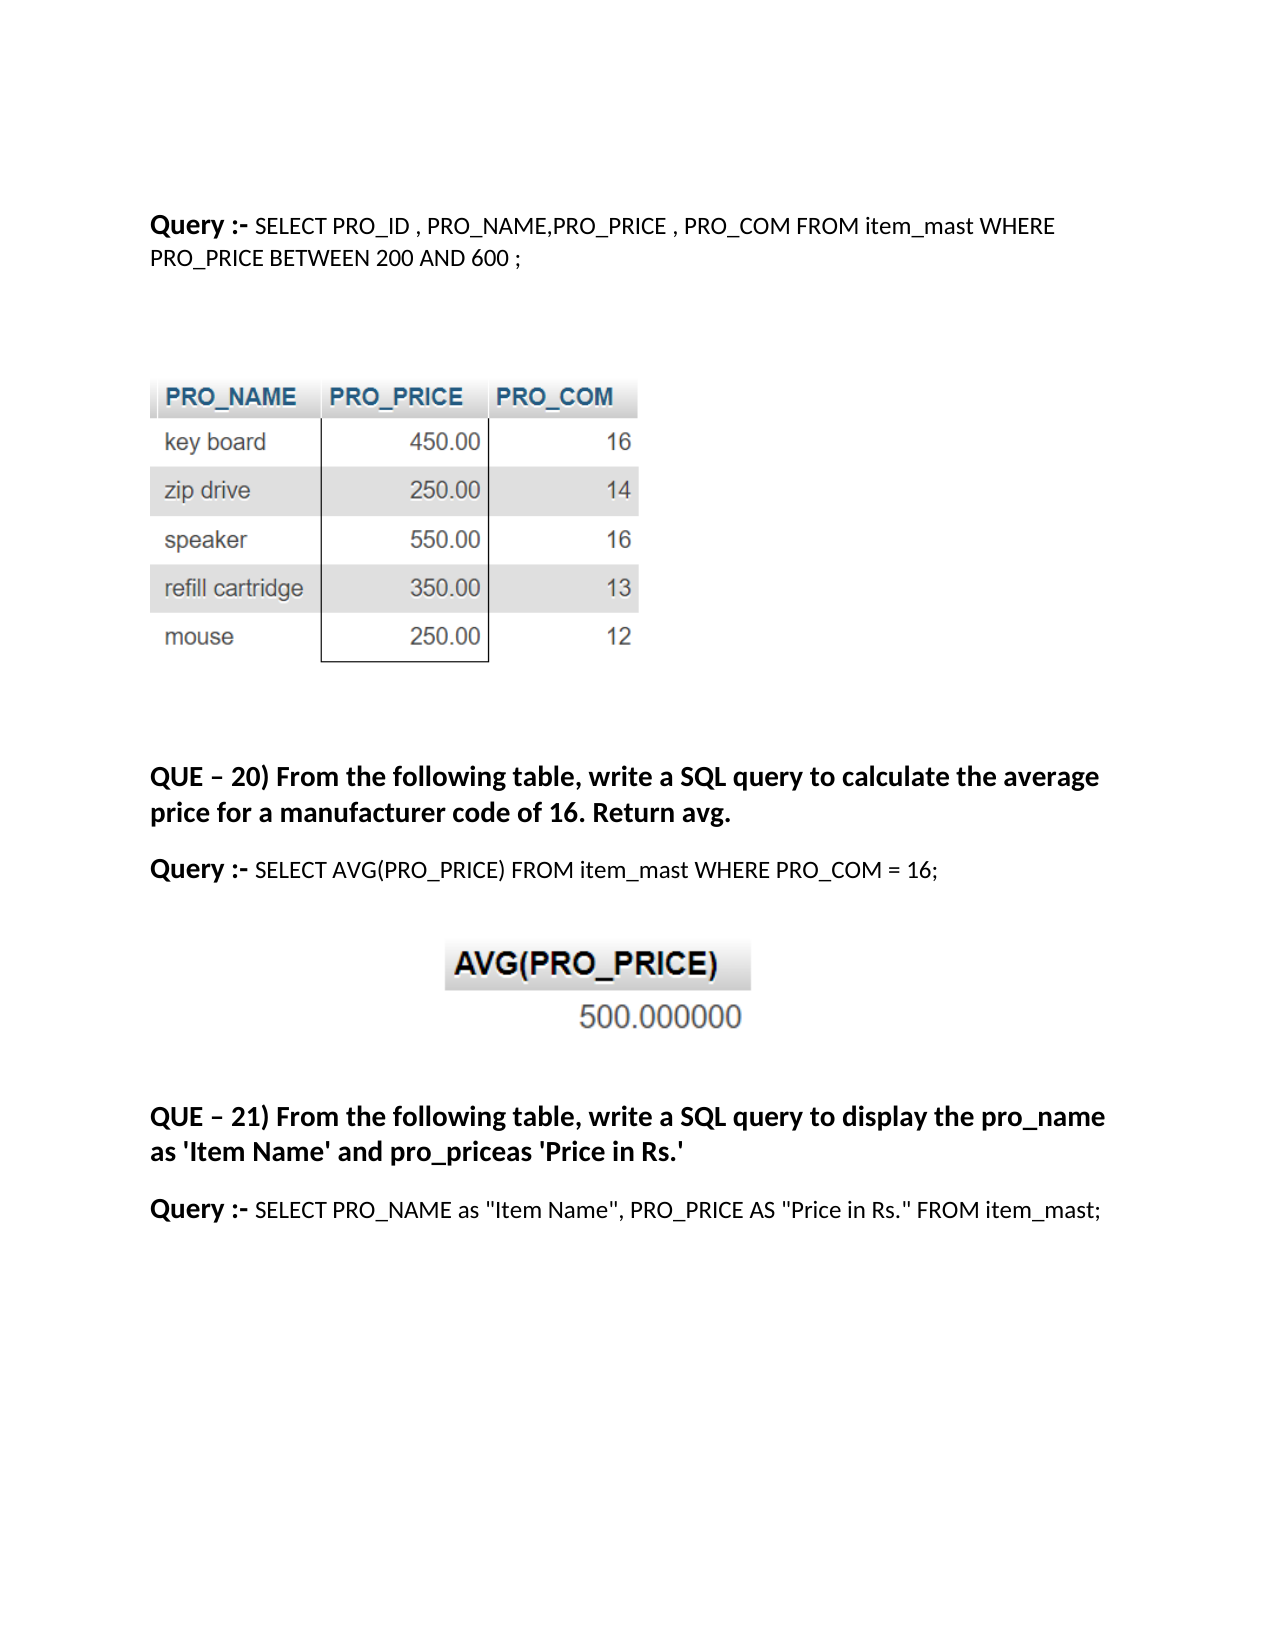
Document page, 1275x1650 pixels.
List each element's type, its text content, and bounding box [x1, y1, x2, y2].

picture [439, 906, 836, 1077]
text QUE – 21) From the following table, write a SQL query to display the pro_name as 'Item Name' and pro_priceas 'Price in Rs.' [150, 1098, 1125, 1169]
picture [150, 344, 660, 686]
text Query :- SELECT AVG(PRO_PRICE) FROM item_mast WHERE PRO_COM = 16; [150, 850, 1125, 886]
text QUE – 20) From the following table, write a SQL query to calculate the average price for a manufacturer code of 16. Return avg. [150, 758, 1125, 829]
text Query :- SELECT PRO_ID , PRO_NAME,PRO_PRICE , PRO_COM FROM item_mast WHERE PRO_PRICE BETWEEN 200 AND 600 ; [150, 206, 1125, 273]
text Query :- SELECT PRO_NAME as "Item Name", PRO_PRICE AS "Price in Rs." FROM item_mast; [150, 1190, 1125, 1226]
